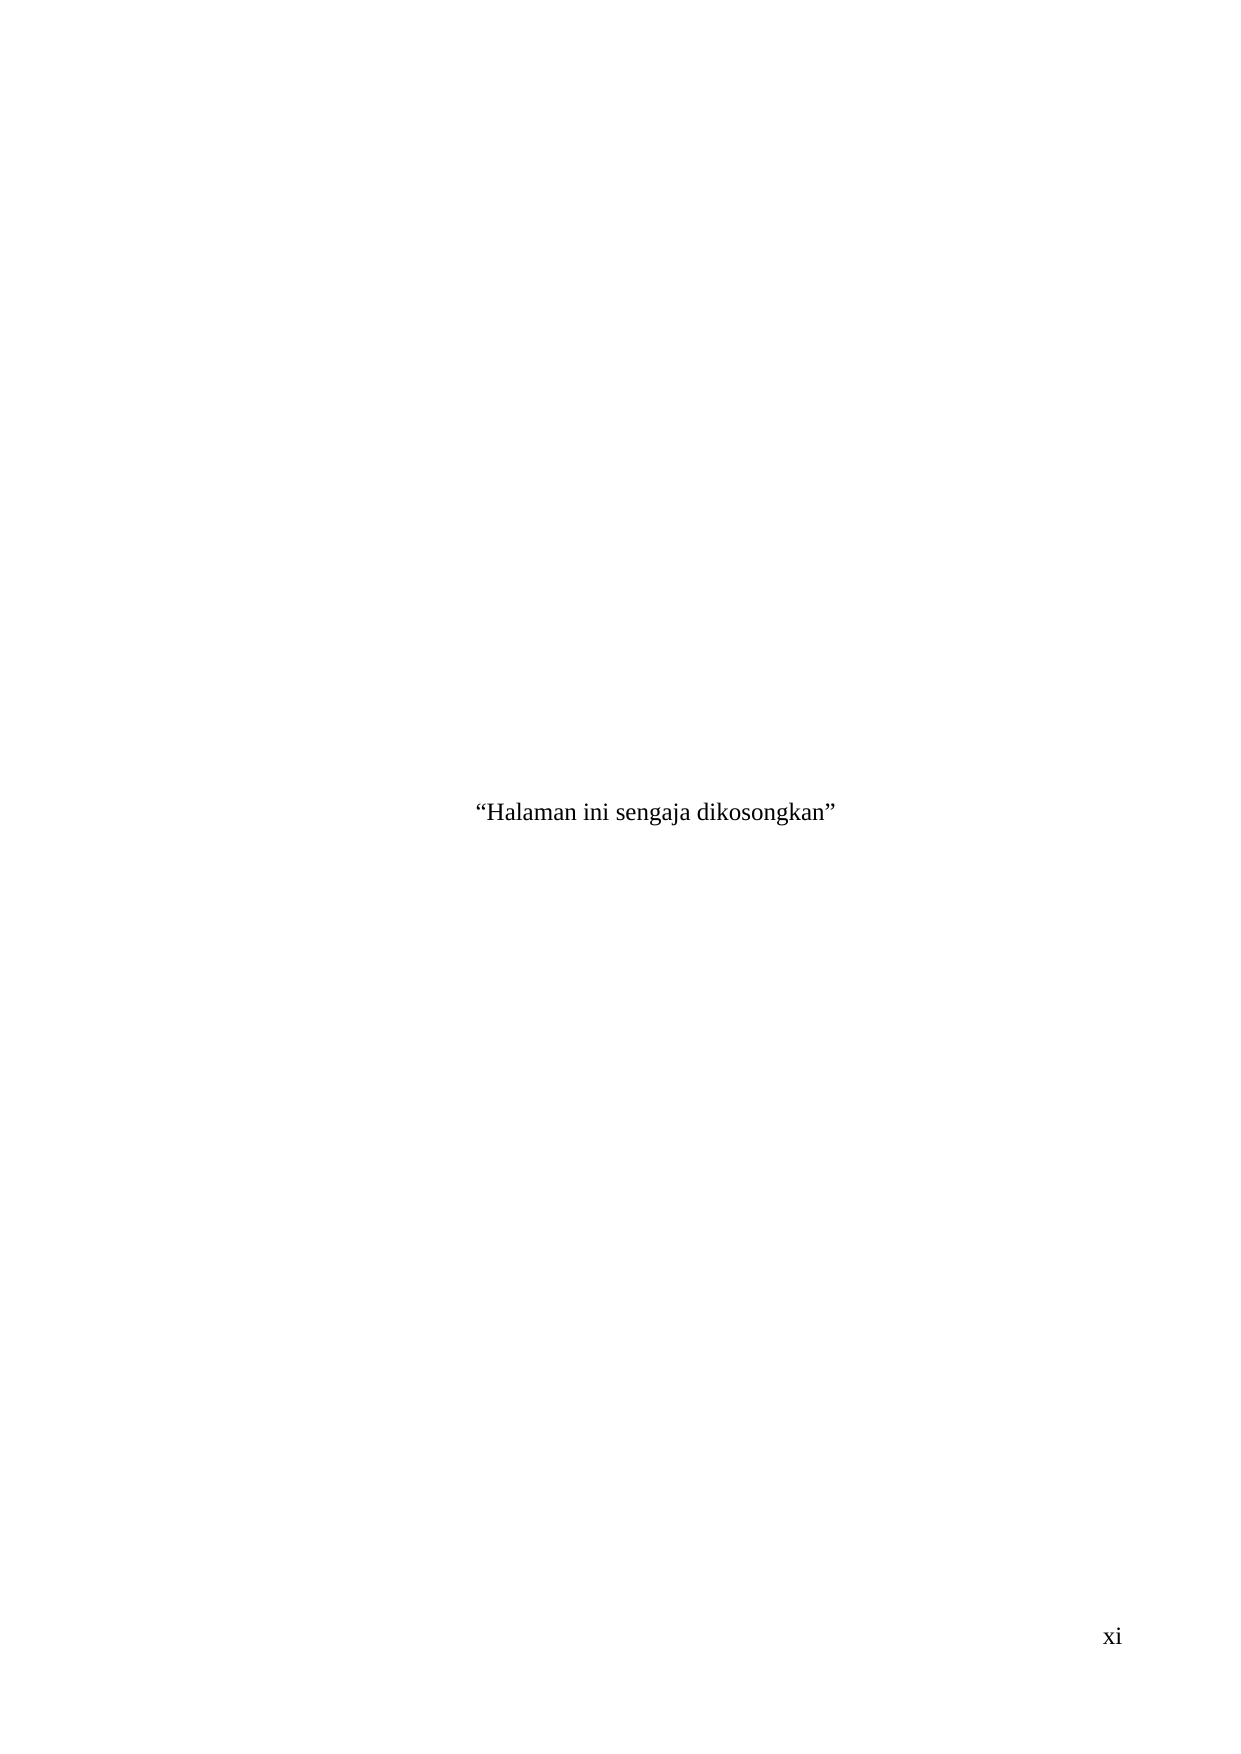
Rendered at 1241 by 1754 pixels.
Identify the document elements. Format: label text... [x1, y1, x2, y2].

text “Halaman ini sengaja dikosongkan” [177, 797, 1122, 826]
